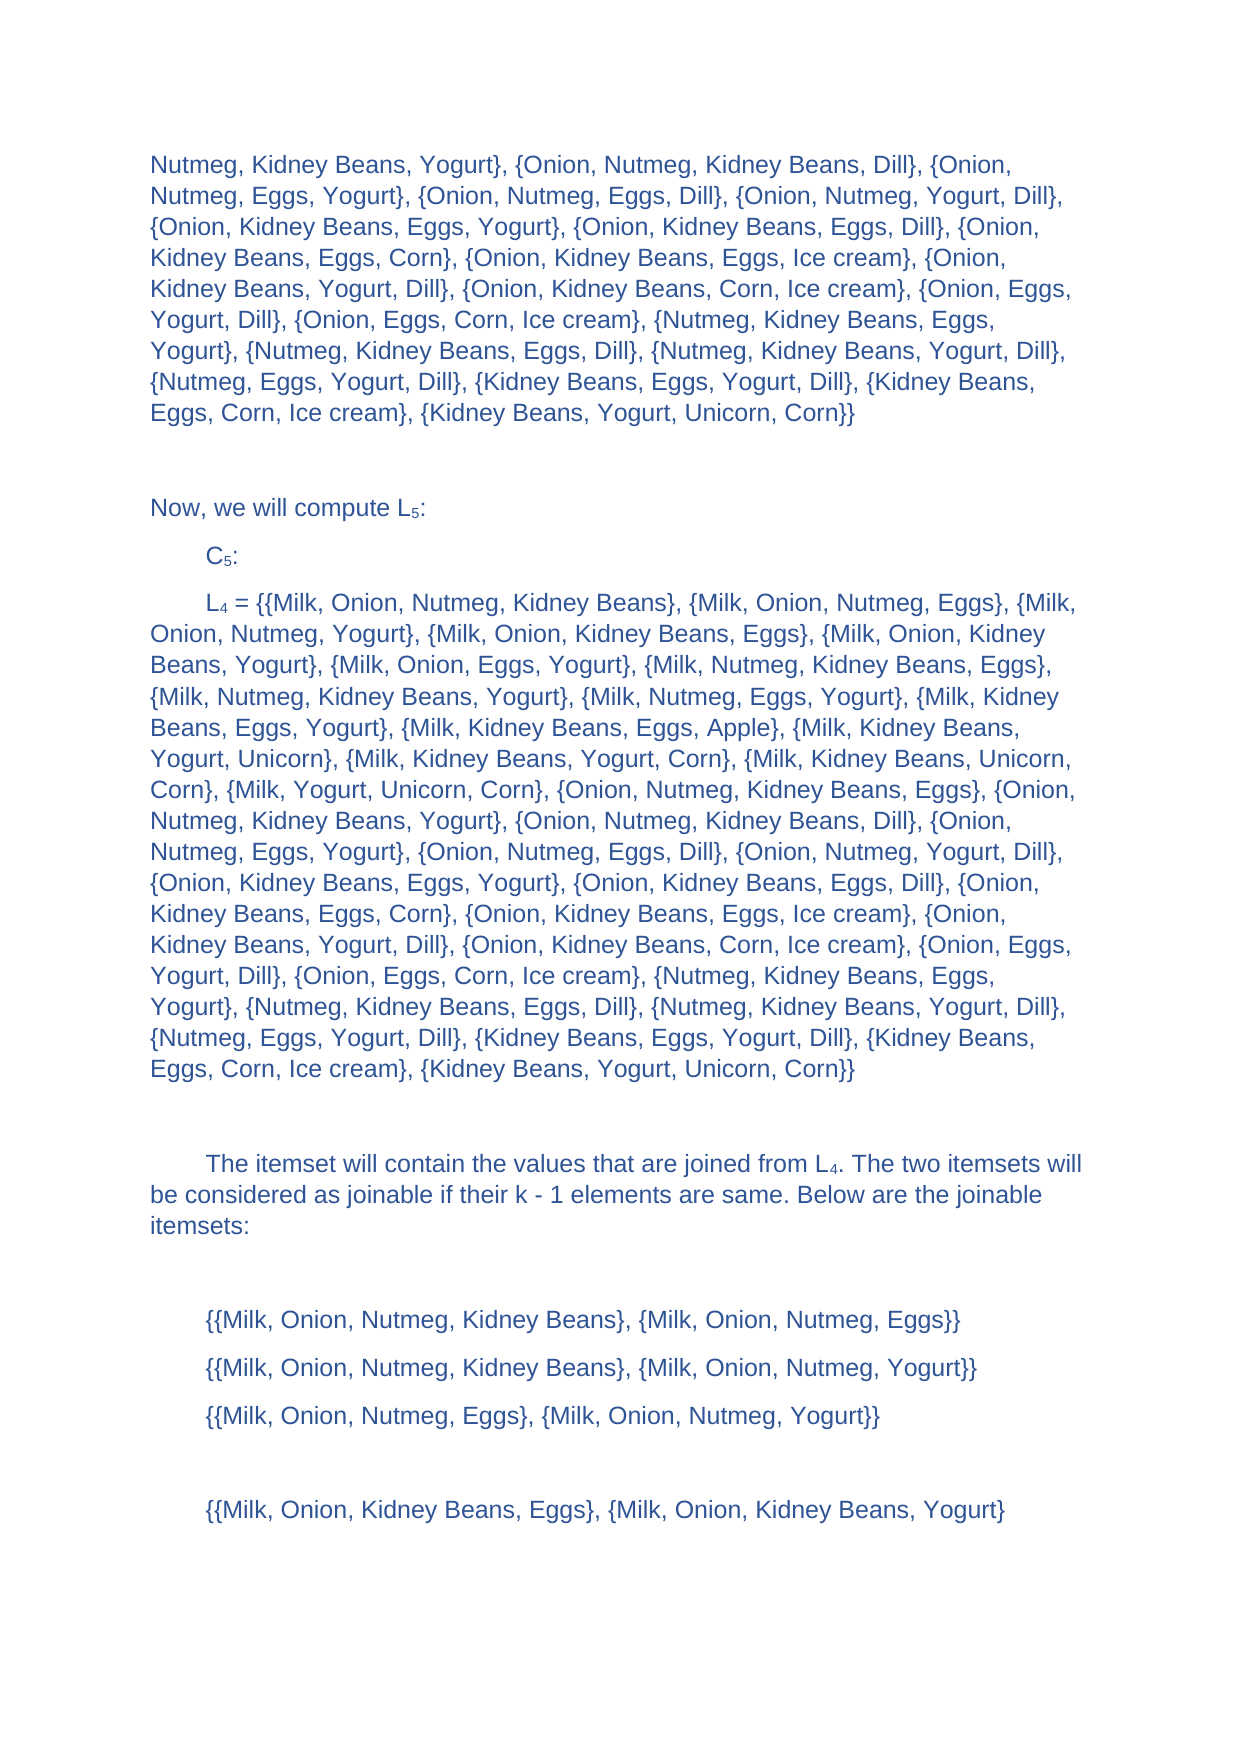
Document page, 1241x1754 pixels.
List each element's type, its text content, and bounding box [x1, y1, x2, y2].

text C5: [150, 541, 1090, 569]
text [150, 150, 1090, 427]
text The itemset will contain the values that are joined from L4. The two itemsets will be considered as joinable if their k - 1 elements are same. Below are the joinable itemsets: [150, 1148, 1090, 1239]
text Now, we will compute L5: [150, 493, 1090, 522]
text {{Milk, Onion, Nutmeg, Eggs}, {Milk, Onion, Nutmeg, Yogurt}} [150, 1401, 1090, 1429]
text {{Milk, Onion, Nutmeg, Kidney Beans}, {Milk, Onion, Nutmeg, Eggs}} [150, 1305, 1090, 1334]
text {{Milk, Onion, Kidney Beans, Eggs}, {Milk, Onion, Kidney Beans, Yogurt} [150, 1495, 1090, 1524]
text {{Milk, Onion, Nutmeg, Kidney Beans}, {Milk, Onion, Nutmeg, Yogurt}} [150, 1353, 1090, 1382]
